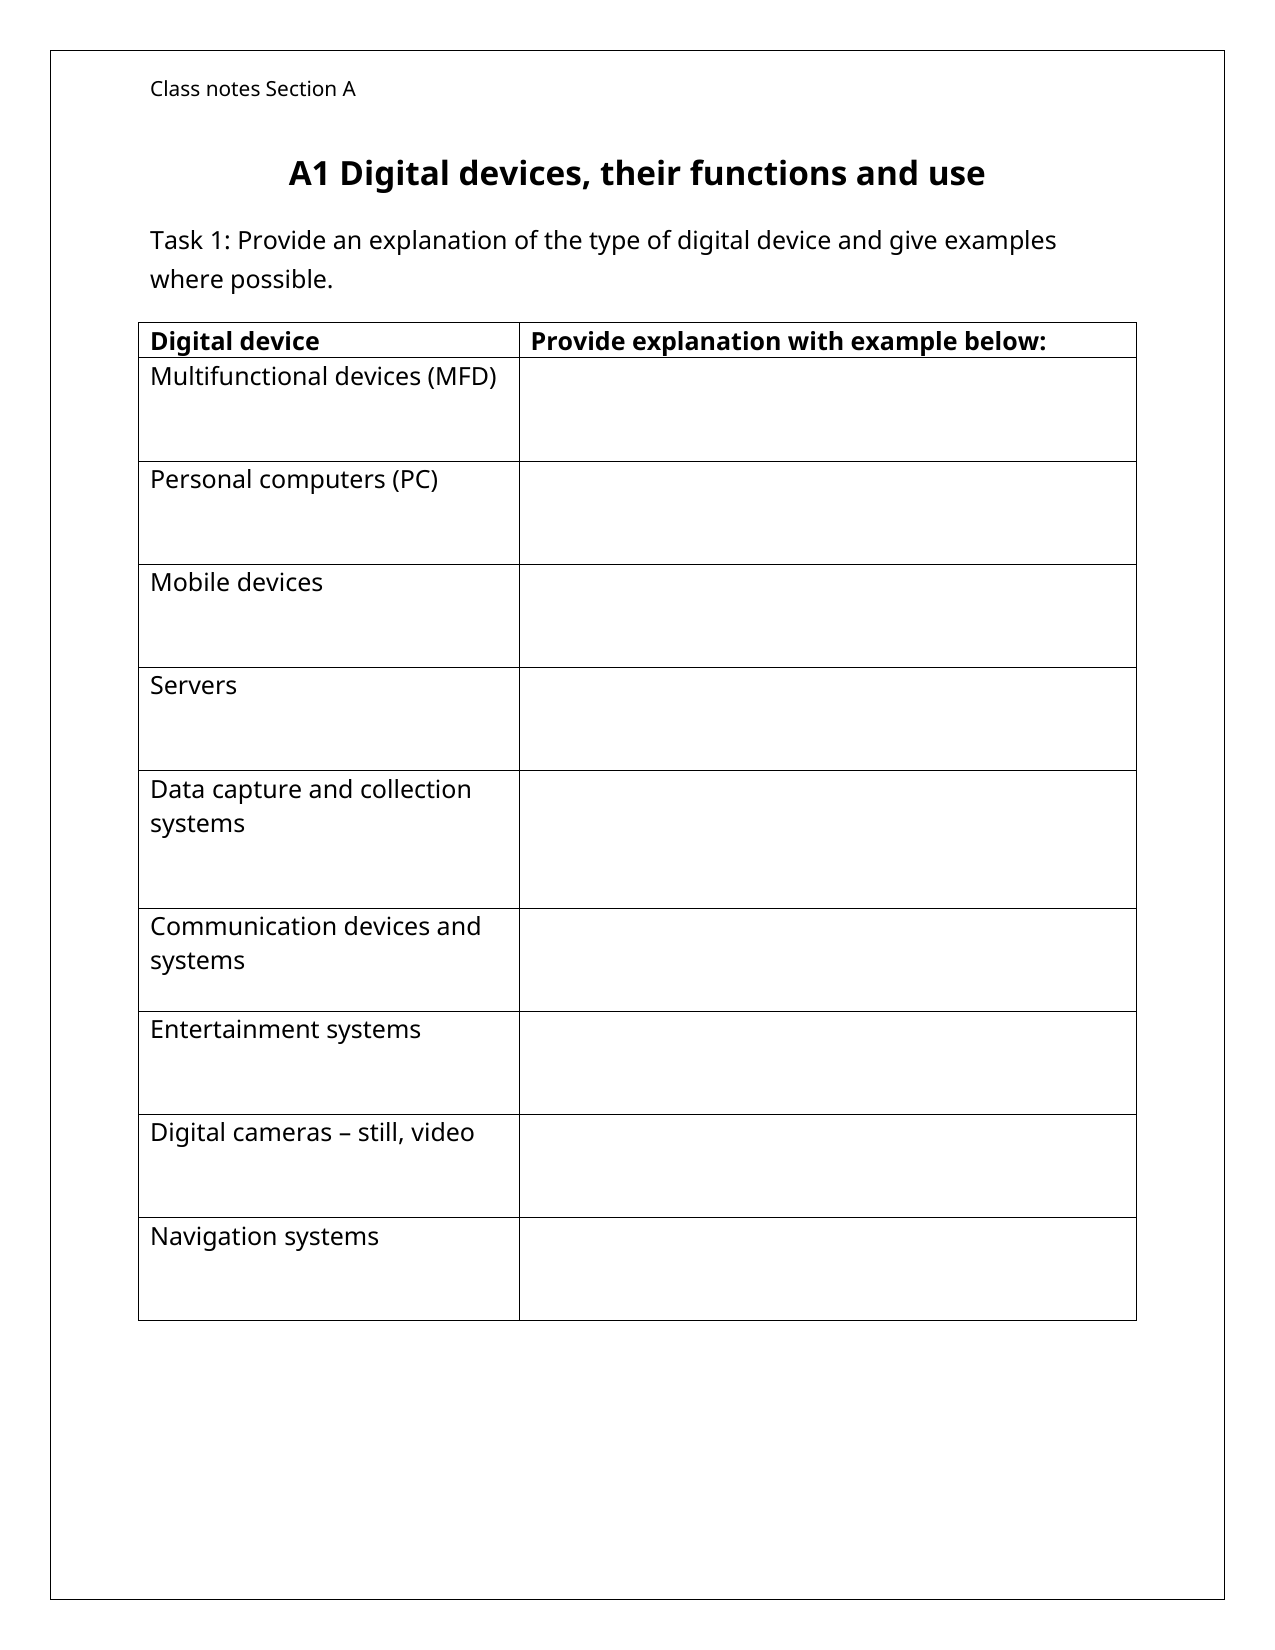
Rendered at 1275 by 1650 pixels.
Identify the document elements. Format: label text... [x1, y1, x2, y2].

table_header Digital device [139, 323, 519, 357]
table_cell [520, 668, 1136, 770]
table_cell [520, 909, 1136, 1011]
table_cell Digital cameras – still, video [139, 1115, 519, 1217]
table_cell [520, 462, 1136, 564]
table_header Provide explanation with example below: [520, 323, 1136, 357]
table_cell Mobile devices [139, 565, 519, 667]
table_cell [520, 1218, 1136, 1320]
table_cell [520, 771, 1136, 907]
table_cell [520, 565, 1136, 667]
table_cell Personal computers (PC) [139, 462, 519, 564]
table_cell [520, 358, 1136, 461]
table_cell [520, 1115, 1136, 1217]
table_cell Servers [139, 668, 519, 770]
table_cell Multifunctional devices (MFD) [139, 358, 519, 461]
table_cell [520, 1012, 1136, 1114]
table_cell Data capture and collection systems [139, 771, 519, 907]
table_cell Navigation systems [139, 1218, 519, 1320]
table_cell Entertainment systems [139, 1012, 519, 1114]
text Task 1: Provide an explanation of the type of digital device and give examples where possible. [150, 223, 1125, 296]
text A1 Digital devices, their functions and use [150, 150, 1125, 195]
table_cell Communication devices and systems [139, 909, 519, 1011]
